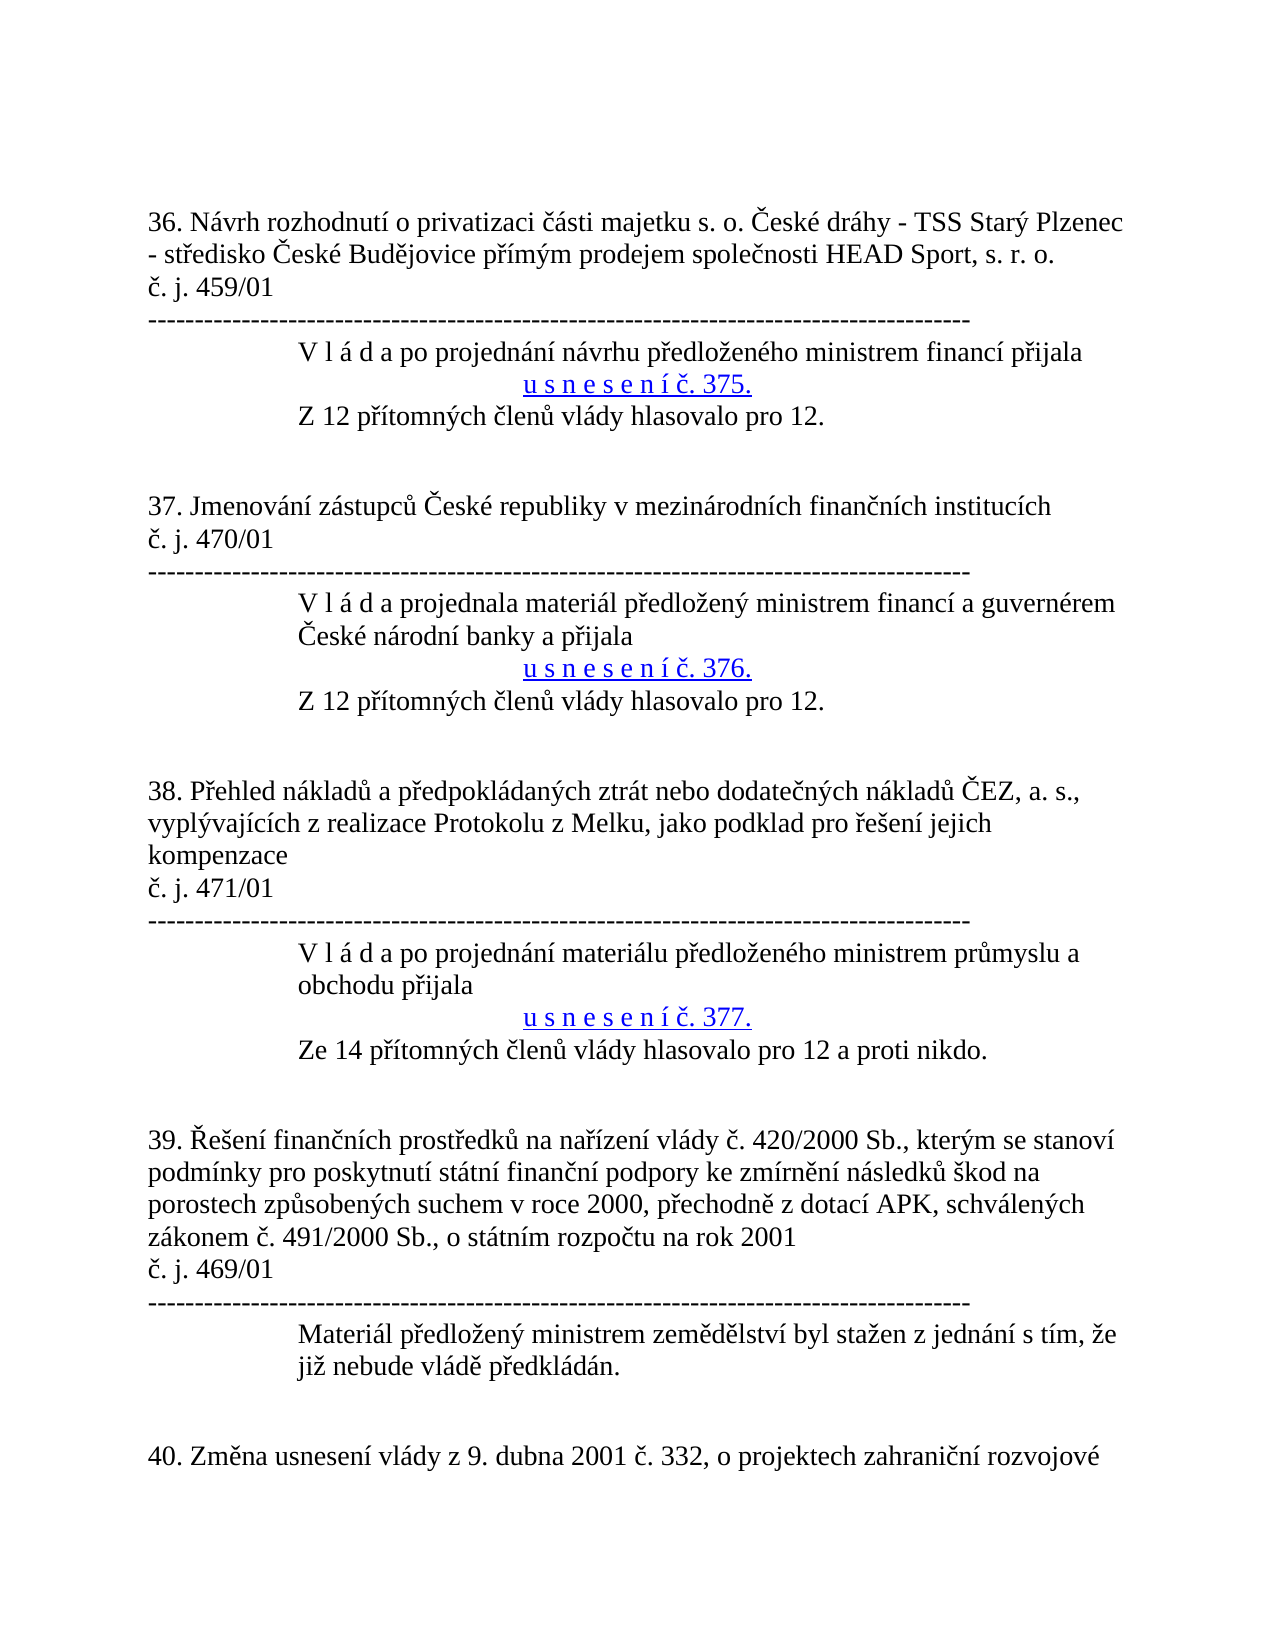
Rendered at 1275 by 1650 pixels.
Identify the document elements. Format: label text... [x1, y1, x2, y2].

text Materiál předložený ministrem zemědělství byl stažen z jednání s tím, že již nebude vládě předkládán. [298, 1317, 1127, 1382]
text 37. Jmenování zástupců České republiky v mezinárodních finančních institucích č. j. 470/01 ---------------------------------------------------------------------------------------- [148, 432, 1127, 587]
text V l á d a projednala materiál předložený ministrem financí a guvernérem České národní banky a přijala [298, 587, 1127, 651]
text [148, 1382, 1127, 1472]
text V l á d a po projednání návrhu předloženého ministrem financí přijala [298, 335, 1127, 367]
text Z 12 přítomných členů vlády hlasovalo pro 12. [298, 399, 1127, 432]
text 39. Řešení finančních prostředků na nařízení vlády č. 420/2000 Sb., kterým se stanoví podmínky pro poskytnutí státní finanční podpory ke zmírnění následků škod na porostech způsobených suchem v roce 2000, přechodně z dotací APK, schválených zákonem č. 491/2000 Sb., o státním rozpočtu na rok 2001 č. j. 469/01 ---------------------------------------------------------------------------------------- [148, 1065, 1127, 1317]
text 38. Přehled nákladů a předpokládaných ztrát nebo dodatečných nákladů ČEZ, a. s., vyplývajících z realizace Protokolu z Melku, jako podklad pro řešení jejich kompenzace č. j. 471/01 ---------------------------------------------------------------------------------------- [148, 716, 1127, 936]
text 36. Návrh rozhodnutí o privatizaci části majetku s. o. České dráhy - TSS Starý Plzenec - středisko České Budějovice přímým prodejem společnosti HEAD Sport, s. r. o. č. j. 459/01 ---------------------------------------------------------------------------------------- [148, 148, 1127, 335]
text Ze 14 přítomných členů vlády hlasovalo pro 12 a proti nikdo. [298, 1033, 1127, 1065]
text u s n e s e n í č. 375. [148, 367, 1127, 399]
text u s n e s e n í č. 376. [148, 651, 1127, 684]
text V l á d a po projednání materiálu předloženého ministrem průmyslu a obchodu přijala [298, 936, 1127, 1000]
text u s n e s e n í č. 377. [148, 1000, 1127, 1033]
text Z 12 přítomných členů vlády hlasovalo pro 12. [298, 684, 1127, 716]
